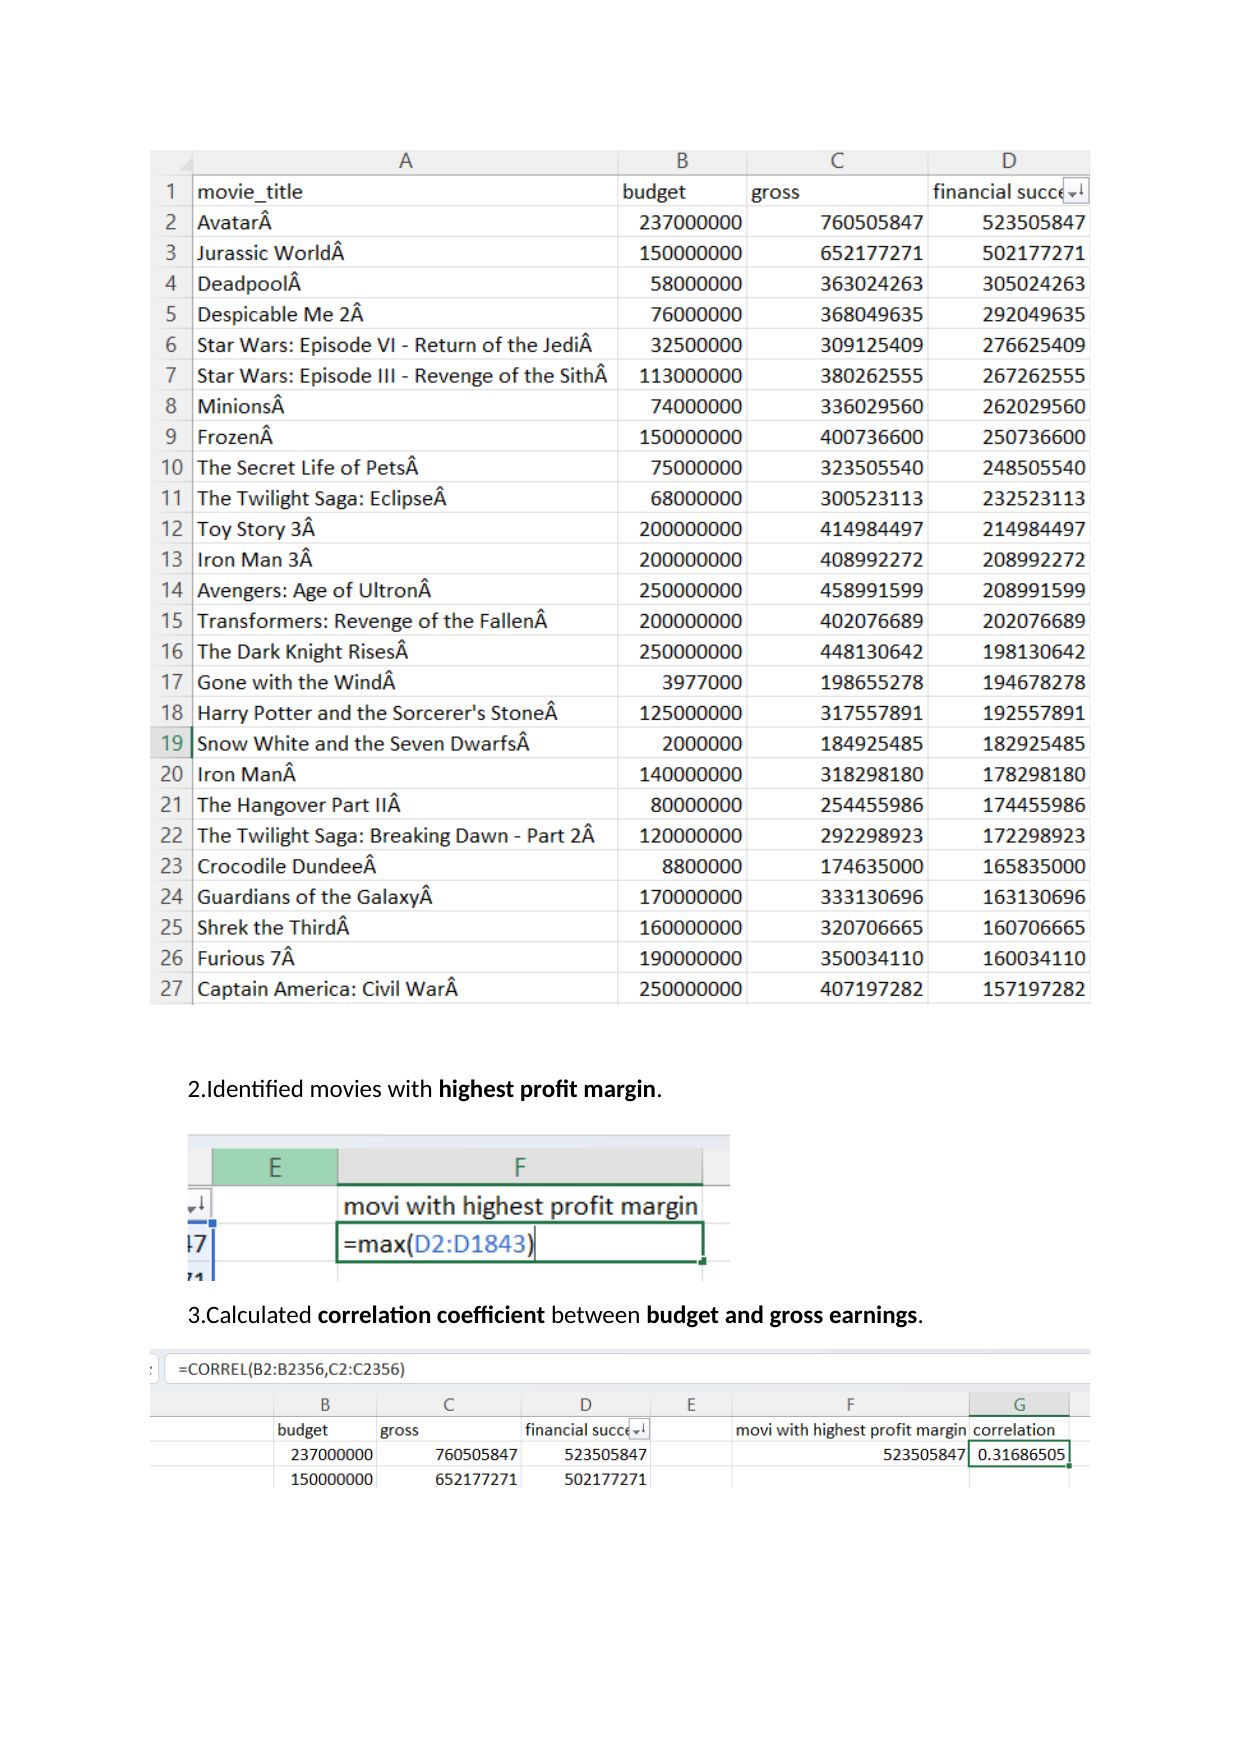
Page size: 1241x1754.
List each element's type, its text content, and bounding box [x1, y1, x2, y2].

text 3.Calculated correlation coefficient between budget and gross earnings. [187, 1299, 1090, 1330]
picture [150, 150, 1091, 1005]
picture [187, 1122, 730, 1281]
text 2.Identified movies with highest profit margin. [187, 1073, 1090, 1104]
picture [150, 1349, 1091, 1488]
